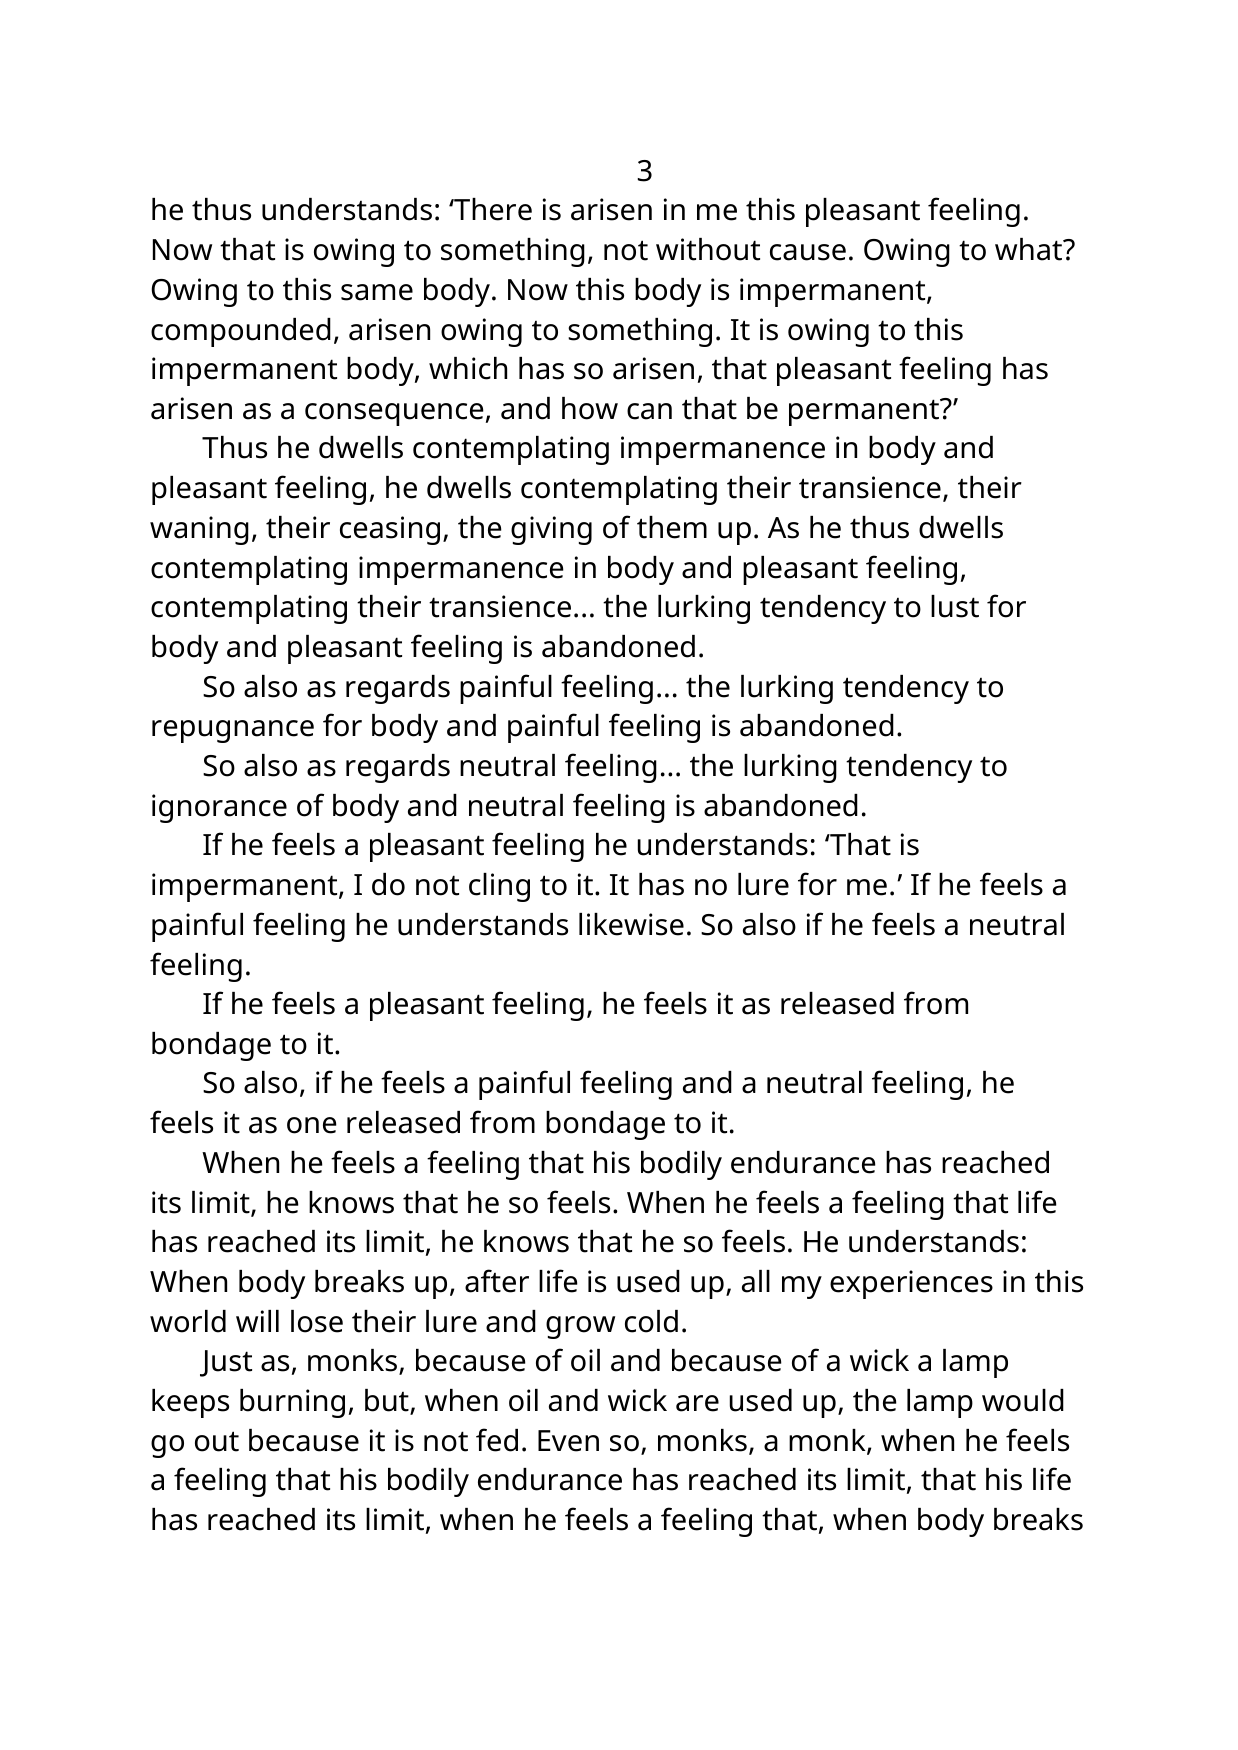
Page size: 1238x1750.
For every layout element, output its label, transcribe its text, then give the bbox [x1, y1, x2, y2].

text So also as regards painful feeling... the lurking tendency to repugnance for body and painful feeling is abandoned. [150, 666, 1087, 745]
text When he feels a feeling that his bodily endurance has reached its limit, he knows that he so feels. When he feels a feeling that life has reached its limit, he knows that he so feels. He understands: When body breaks up, after life is used up, all my experiences in this world will lose their lure and grow cold. [150, 1142, 1087, 1341]
text So also, if he feels a painful feeling and a neutral feeling, he feels it as one released from bondage to it. [150, 1063, 1087, 1142]
text If he feels a pleasant feeling, he feels it as released from bondage to it. [150, 983, 1087, 1063]
text So also as regards neutral feeling... the lurking tendency to ignorance of body and neutral feeling is abandoned. [150, 745, 1087, 825]
text Thus he dwells contemplating impermanence in body and pleasant feeling, he dwells contemplating their transience, their waning, their ceasing, the giving of them up. As he thus dwells contemplating impermanence in body and pleasant feeling, contemplating their transience... the lurking tendency to lust for body and pleasant feeling is abandoned. [150, 428, 1087, 666]
text If he feels a pleasant feeling he understands: ‘That is impermanent, I do not cling to it. It has no lure for me.’ If he feels a painful feeling he understands likewise. So also if he feels a neutral feeling. [150, 825, 1087, 983]
